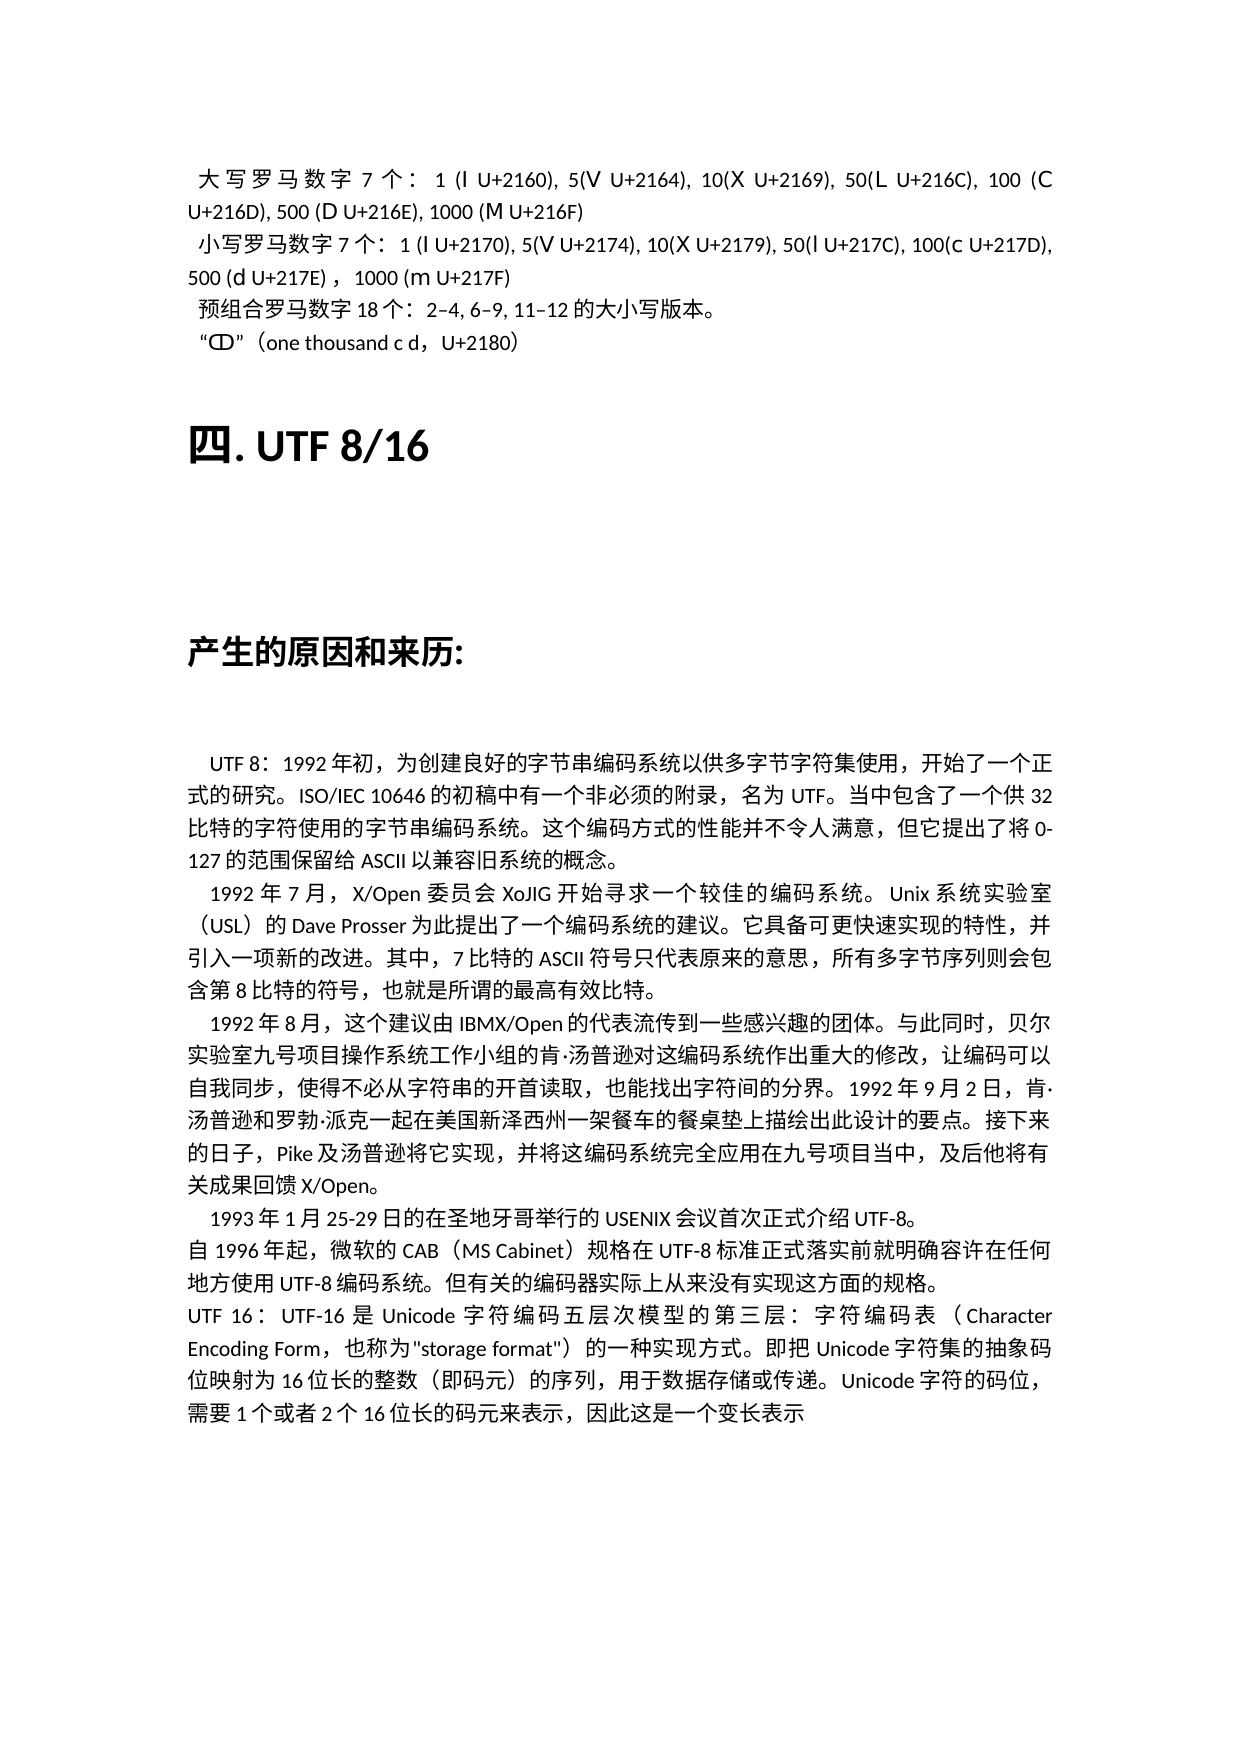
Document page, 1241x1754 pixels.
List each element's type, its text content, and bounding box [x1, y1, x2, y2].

subtitle 四. UTF 8/16 [187, 392, 1053, 490]
text 小写罗马数字7个：1 (Ⅰ U+2170), 5(Ⅴ U+2174), 10(Ⅹ U+2179), 50(ⅼ U+217C), 100(ⅽ U+217D), 500 (ⅾ U+217E) ，1000 (ⅿ U+217F) [187, 227, 1053, 292]
subtitle 产生的原因和来历: [187, 618, 1053, 683]
text 1993年1月25-29日的在圣地牙哥举行的USENIX会议首次正式介绍UTF-8。 [187, 1200, 1053, 1233]
text UTF 8：1992年初，为创建良好的字节串编码系统以供多字节字符集使用，开始了一个正式的研究。ISO/IEC 10646的初稿中有一个非必须的附录，名为UTF。当中包含了一个供32比特的字符使用的字节串编码系统。这个编码方式的性能并不令人满意，但它提出了将0-127的范围保留给ASCII以兼容旧系统的概念。 [187, 745, 1053, 875]
text 大写罗马数字7个：1 (Ⅰ U+2160), 5(Ⅴ U+2164), 10(Ⅹ U+2169), 50(Ⅼ U+216C), 100 (Ⅽ U+216D), 500 (Ⅾ U+216E), 1000 (Ⅿ U+216F) [187, 162, 1053, 227]
text “ↀ”（one thousand c d，U+2180） [187, 324, 1053, 357]
text 1992年8月，这个建议由IBMX/Open的代表流传到一些感兴趣的团体。与此同时，贝尔实验室九号项目操作系统工作小组的肯·汤普逊对这编码系统作出重大的修改，让编码可以自我同步，使得不必从字符串的开首读取，也能找出字符间的分界。1992年9月2日，肯·汤普逊和罗勃·派克一起在美国新泽西州一架餐车的餐桌垫上描绘出此设计的要点。接下来的日子，Pike及汤普逊将它实现，并将这编码系统完全应用在九号项目当中，及后他将有关成果回馈X/Open。 [187, 1005, 1053, 1200]
text 1992年7月，X/Open委员会XoJIG开始寻求一个较佳的编码系统。Unix系统实验室（USL）的Dave Prosser为此提出了一个编码系统的建议。它具备可更快速实现的特性，并引入一项新的改进。其中，7比特的ASCII符号只代表原来的意思，所有多字节序列则会包含第8比特的符号，也就是所谓的最高有效比特。 [187, 875, 1053, 1005]
text 自1996年起，微软的CAB（MS Cabinet）规格在UTF-8标准正式落实前就明确容许在任何地方使用UTF-8编码系统。但有关的编码器实际上从来没有实现这方面的规格。 [187, 1233, 1053, 1298]
text UTF 16：UTF-16是Unicode字符编码五层次模型的第三层：字符编码表（Character Encoding Form，也称为"storage format"）的一种实现方式。即把Unicode字符集的抽象码位映射为16位长的整数（即码元）的序列，用于数据存储或传递。Unicode字符的码位，需要1个或者2个16位长的码元来表示，因此这是一个变长表示 [187, 1298, 1053, 1428]
text 预组合罗马数字18个：2–4, 6–9, 11–12的大小写版本。 [187, 292, 1053, 324]
